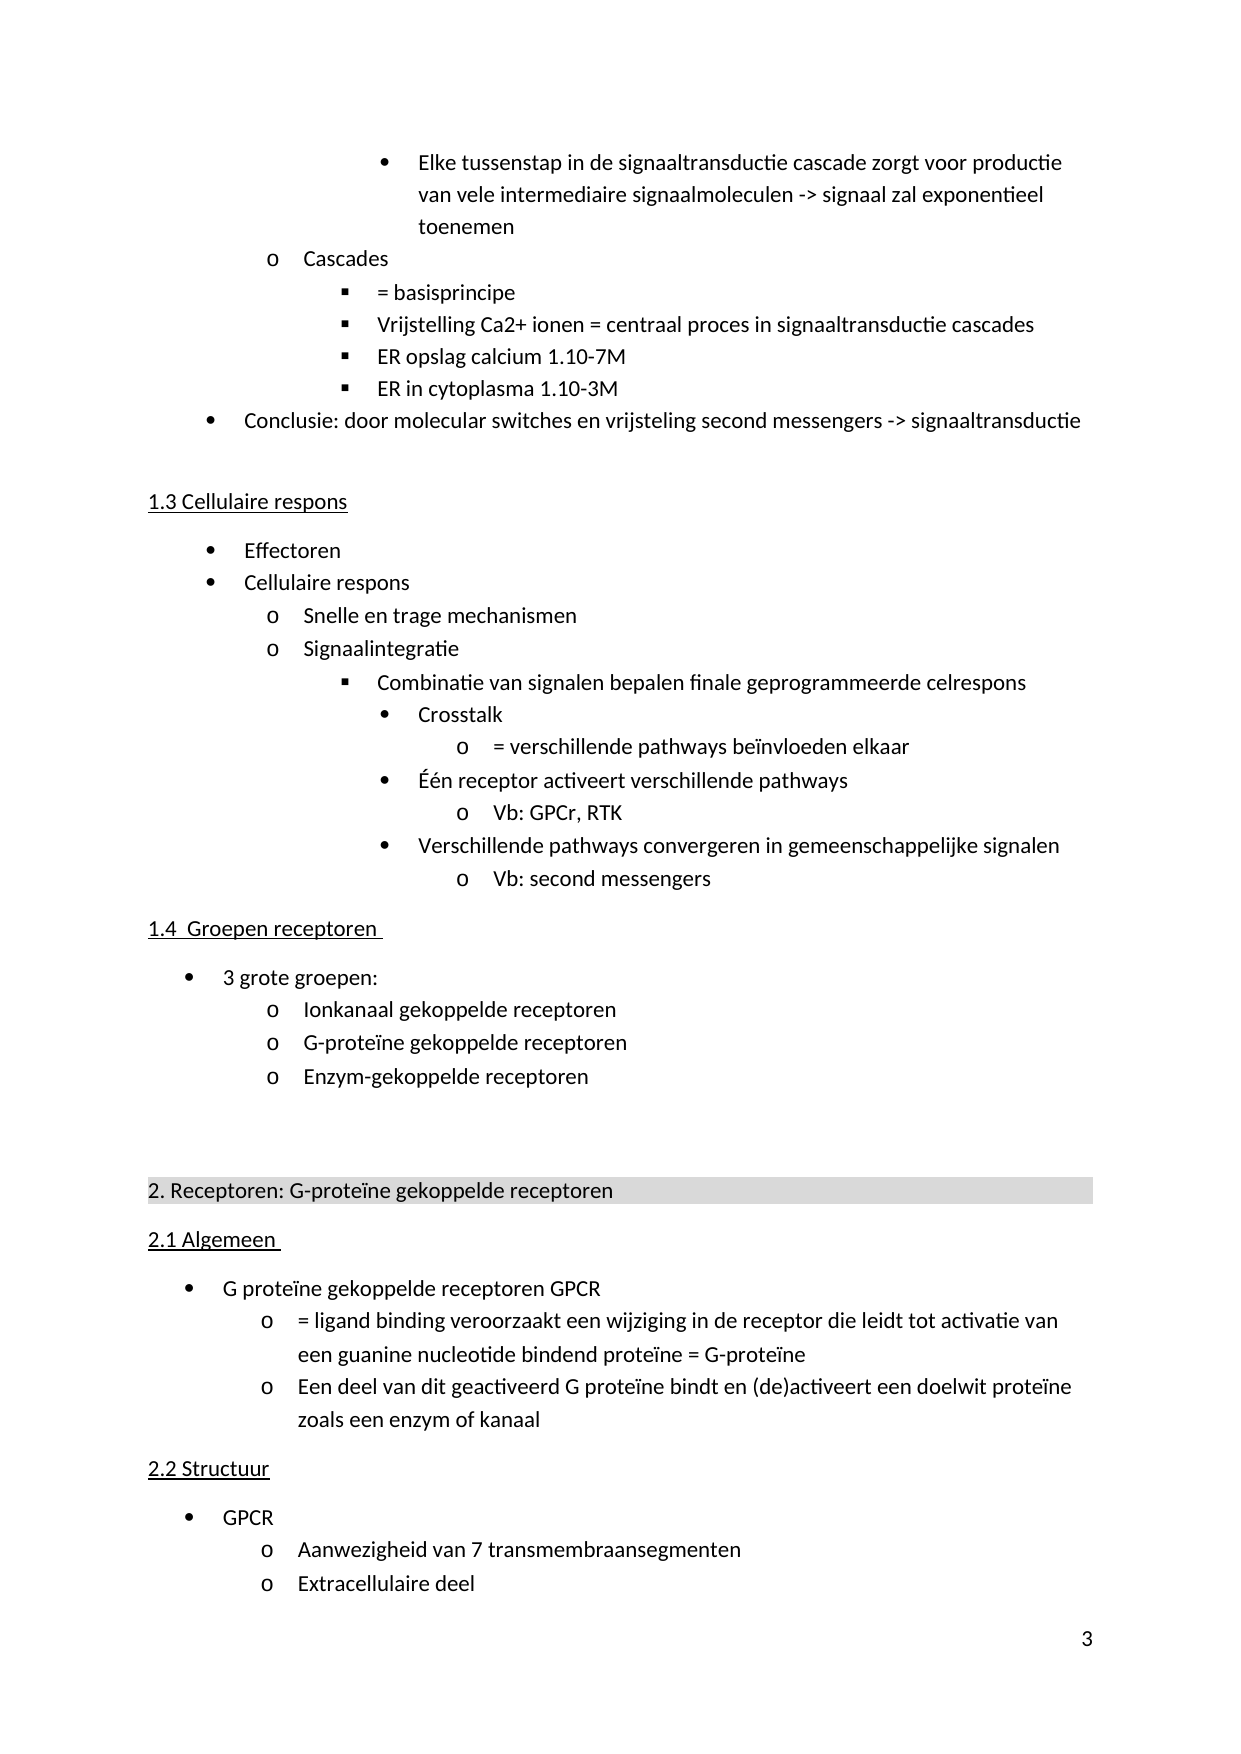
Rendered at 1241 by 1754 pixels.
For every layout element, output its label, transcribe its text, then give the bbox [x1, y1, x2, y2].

list Snelle en trage mechanismen [266, 601, 1093, 630]
text 2.2 Structuur [148, 1454, 1093, 1482]
list G-proteïne gekoppelde receptoren [266, 1028, 1093, 1058]
list Cascades [266, 244, 1093, 273]
text 1.3 Cellulaire respons [148, 487, 1093, 516]
list Vb: GPCr, RTK [456, 798, 1093, 827]
list 3 grote groepen: [185, 963, 1093, 991]
list = verschillende pathways beïnvloeden elkaar [456, 732, 1093, 761]
list GPCR [185, 1503, 1093, 1531]
list Crosstalk [381, 700, 1093, 728]
list Vb: second messengers [456, 864, 1093, 893]
list ER in cytoplasma 1.10-3M [339, 374, 1093, 402]
list Vrijstelling Ca2+ ionen = centraal proces in signaaltransductie cascades [339, 310, 1093, 338]
list Cellulaire respons [207, 568, 1093, 597]
text 1.4 Groepen receptoren [148, 914, 1093, 942]
list Één receptor activeert verschillende pathways [381, 766, 1093, 794]
list Elke tussenstap in de signaaltransductie cascade zorgt voor productie van vele intermediaire signaalmoleculen -> signaal zal exponentieel toenemen [381, 148, 1093, 240]
list ER opslag calcium 1.10-7M [339, 342, 1093, 370]
list Combinatie van signalen bepalen finale geprogrammeerde celrespons [339, 668, 1093, 696]
list Ionkanaal gekoppelde receptoren [266, 995, 1093, 1024]
text 2.1 Algemeen [148, 1225, 1093, 1253]
list G proteïne gekoppelde receptoren GPCR [185, 1274, 1093, 1302]
list Aanwezigheid van 7 transmembraansegmenten [260, 1535, 1093, 1564]
list Enzym-gekoppelde receptoren [266, 1062, 1093, 1091]
list Verschillende pathways convergeren in gemeenschappelijke signalen [381, 831, 1093, 859]
list = basisprincipe [339, 278, 1093, 306]
list Een deel van dit geactiveerd G proteïne bindt en (de)activeert een doelwit proteïne zoals een enzym of kanaal [260, 1372, 1093, 1433]
list Extracellulaire deel [260, 1569, 1093, 1598]
list Signaalintegratie [266, 634, 1093, 663]
list Conclusie: door molecular switches en vrijsteling second messengers -> signaaltransductie [207, 406, 1093, 434]
list Effectoren [207, 536, 1093, 564]
list = ligand binding veroorzaakt een wijziging in de receptor die leidt tot activatie van een guanine nucleotide bindend proteïne = G-proteïne [260, 1306, 1093, 1368]
text 2. Receptoren: G-proteïne gekoppelde receptoren [148, 1177, 1093, 1204]
